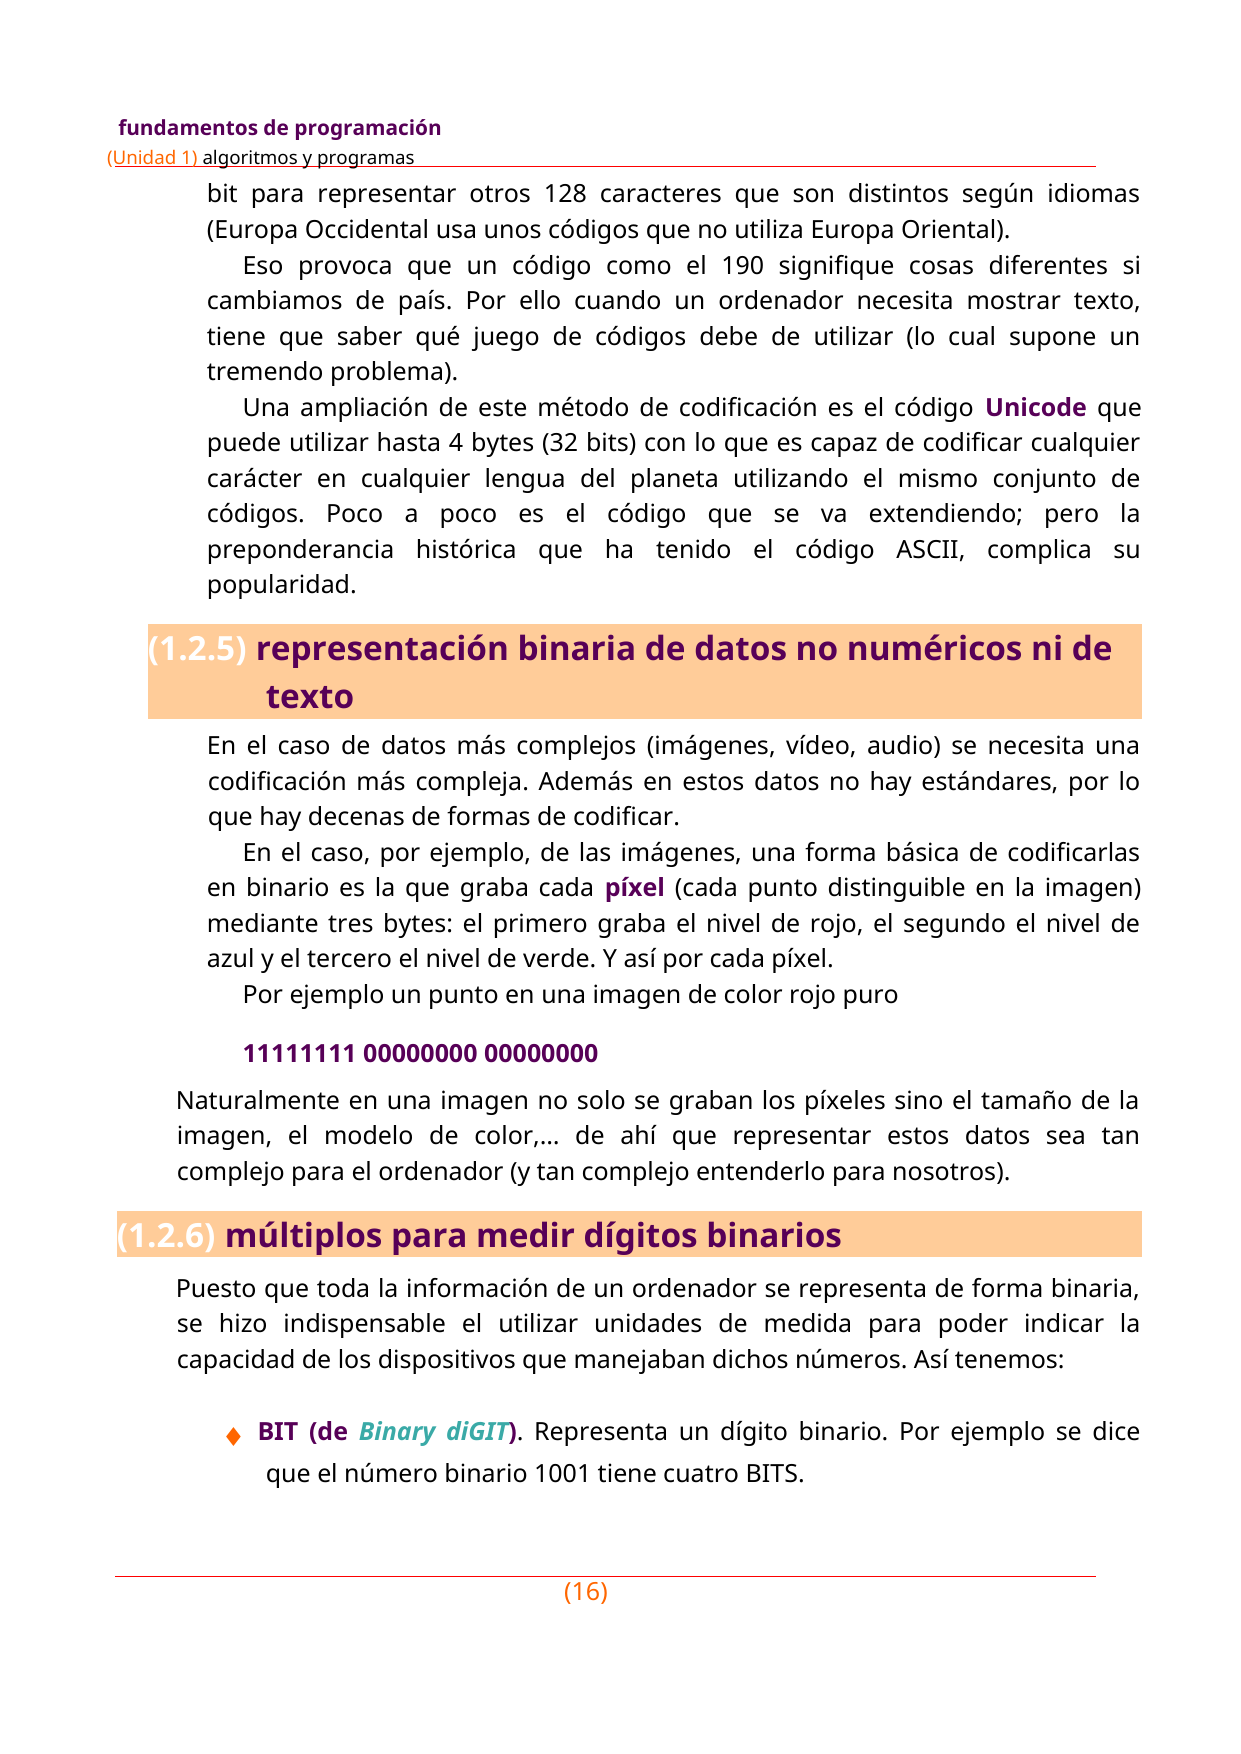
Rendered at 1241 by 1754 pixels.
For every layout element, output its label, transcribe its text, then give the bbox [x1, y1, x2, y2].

text Eso provoca que un código como el 190 signifique cosas diferentes si cambiamos de país. Por ello cuando un ordenador necesita mostrar texto, tiene que saber qué juego de códigos debe de utilizar (lo cual supone un tremendo problema). [207, 247, 1142, 388]
text En el caso de datos más complejos (imágenes, vídeo, audio) se necesita una codificación más compleja. Además en estos datos no hay estándares, por lo que hay decenas de formas de codificar. [207, 728, 1142, 833]
text Por ejemplo un punto en una imagen de color rojo puro [242, 977, 1142, 1011]
text Puesto que toda la información de un ordenador se representa de forma binaria, se hizo indispensable el utilizar unidades de medida para poder indicar la capacidad de los dispositivos que manejaban dichos números. Así tenemos: [176, 1270, 1142, 1375]
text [207, 176, 1142, 246]
subtitle (1.2.5) representación binaria de datos no numéricos ni de texto [148, 624, 1142, 719]
subtitle (1.2.6) múltiplos para medir dígitos binarios [117, 1211, 1142, 1257]
text En el caso, por ejemplo, de las imágenes, una forma básica de codificarlas en binario es la que graba cada píxel (cada punto distinguible en la imagen) mediante tres bytes: el primero graba el nivel de rojo, el segundo el nivel de azul y el tercero el nivel de verde. Y así por cada píxel. [207, 835, 1142, 975]
text 11111111 00000000 00000000 [242, 1036, 1142, 1070]
text Naturalmente en una imagen no solo se graban los píxeles sino el tamaño de la imagen, el modelo de color,… de ahí que representar estos datos sea tan complejo para el ordenador (y tan complejo entenderlo para nosotros). [176, 1082, 1142, 1187]
text ♦ BIT (de Binary diGIT). Representa un dígito binario. Por ejemplo se dice que el número binario 1001 tiene cuatro BITS. [222, 1393, 1142, 1489]
text Una ampliación de este método de codificación es el código Unicode que puede utilizar hasta 4 bytes (32 bits) con lo que es capaz de codificar cualquier carácter en cualquier lengua del planeta utilizando el mismo conjunto de códigos. Poco a poco es el código que se va extendiendo; pero la preponderancia histórica que ha tenido el código ASCII, complica su popularidad. [207, 389, 1142, 601]
